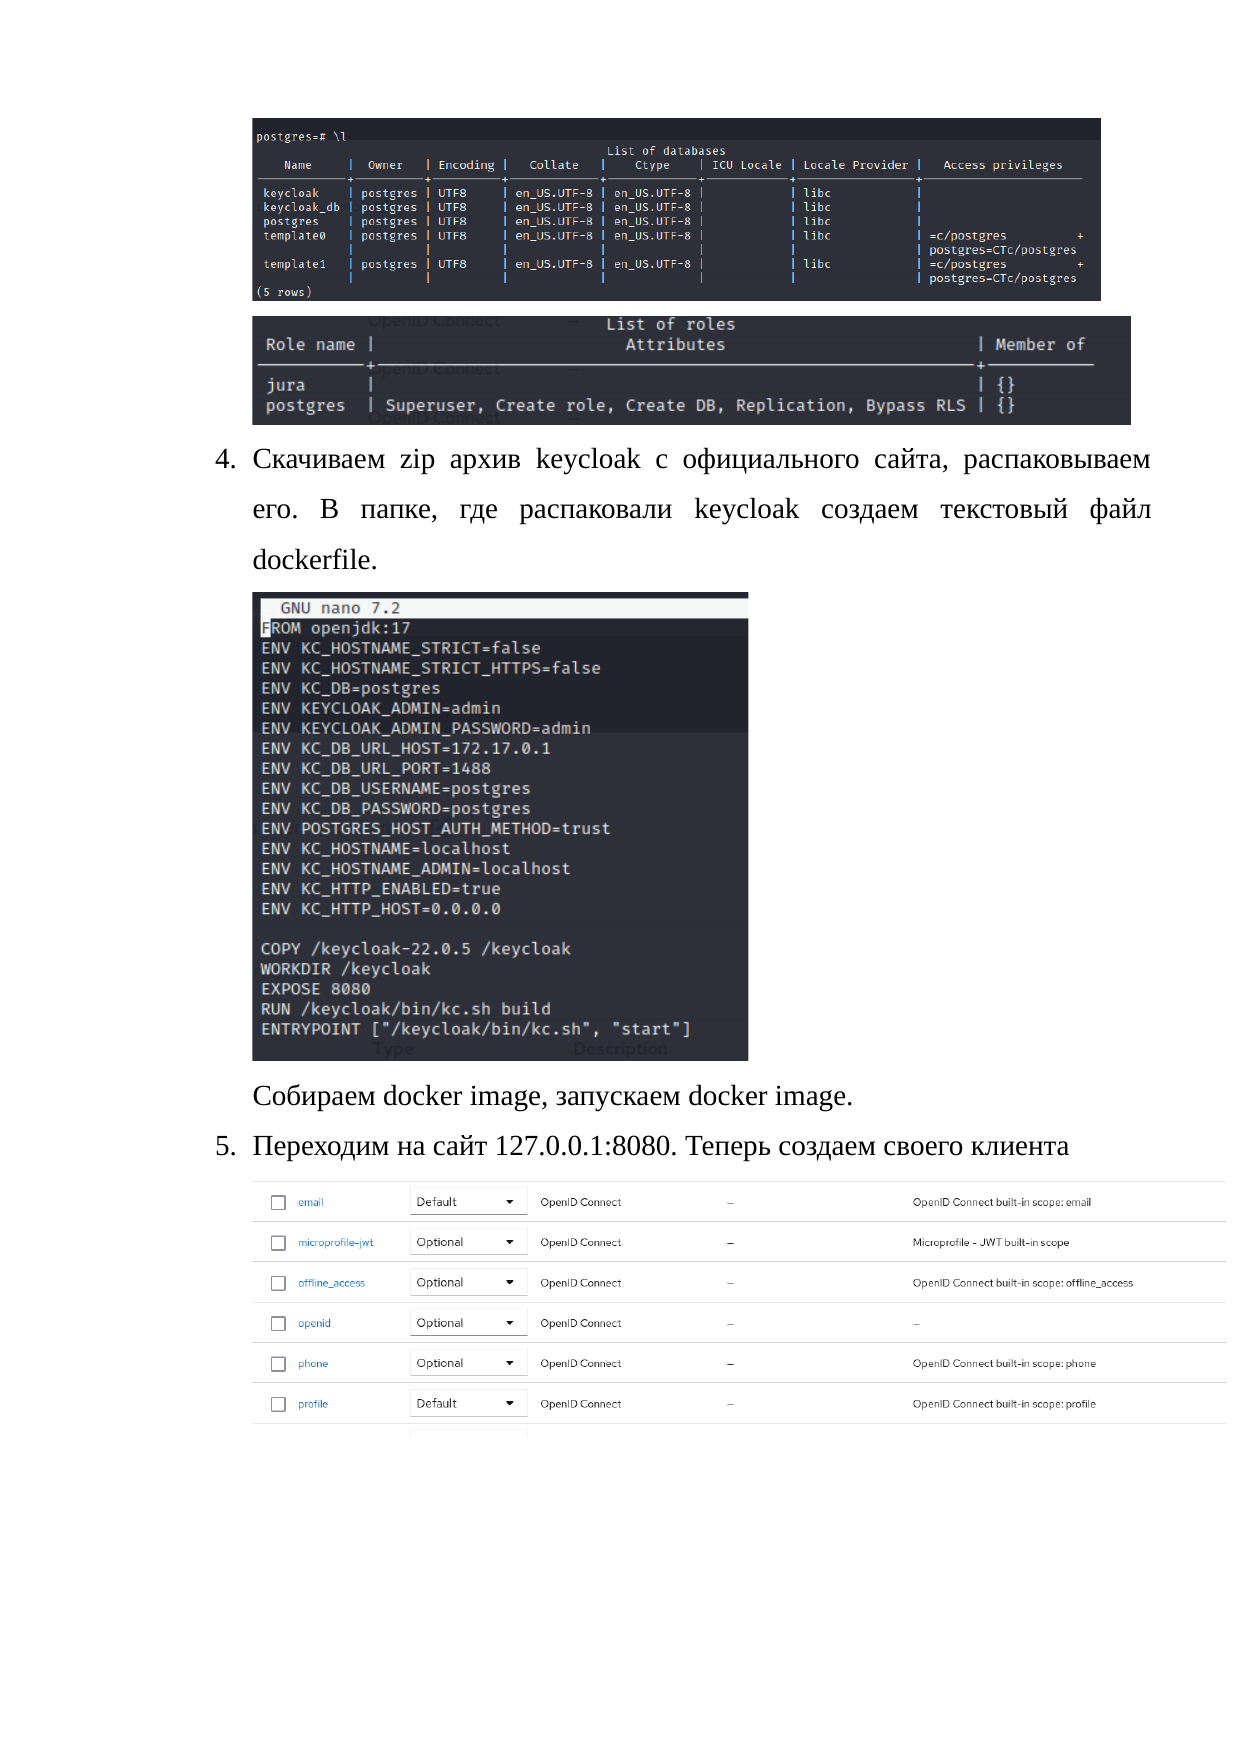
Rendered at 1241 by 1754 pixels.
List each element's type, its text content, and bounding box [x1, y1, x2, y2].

picture [252, 1178, 1226, 1436]
list Скачиваем zip архив keycloak с официального сайта, распаковываем его. В папке, где распаковали keycloak создаем текстовый файл dockerfile. [215, 441, 1152, 575]
picture [252, 316, 1131, 425]
list Собираем docker image, запускаем docker image. [252, 1078, 1152, 1111]
list Переходим на сайт 127.0.0.1:8080. Теперь создаем своего клиента [215, 1128, 1152, 1161]
picture [252, 592, 749, 1061]
picture [252, 118, 1101, 301]
